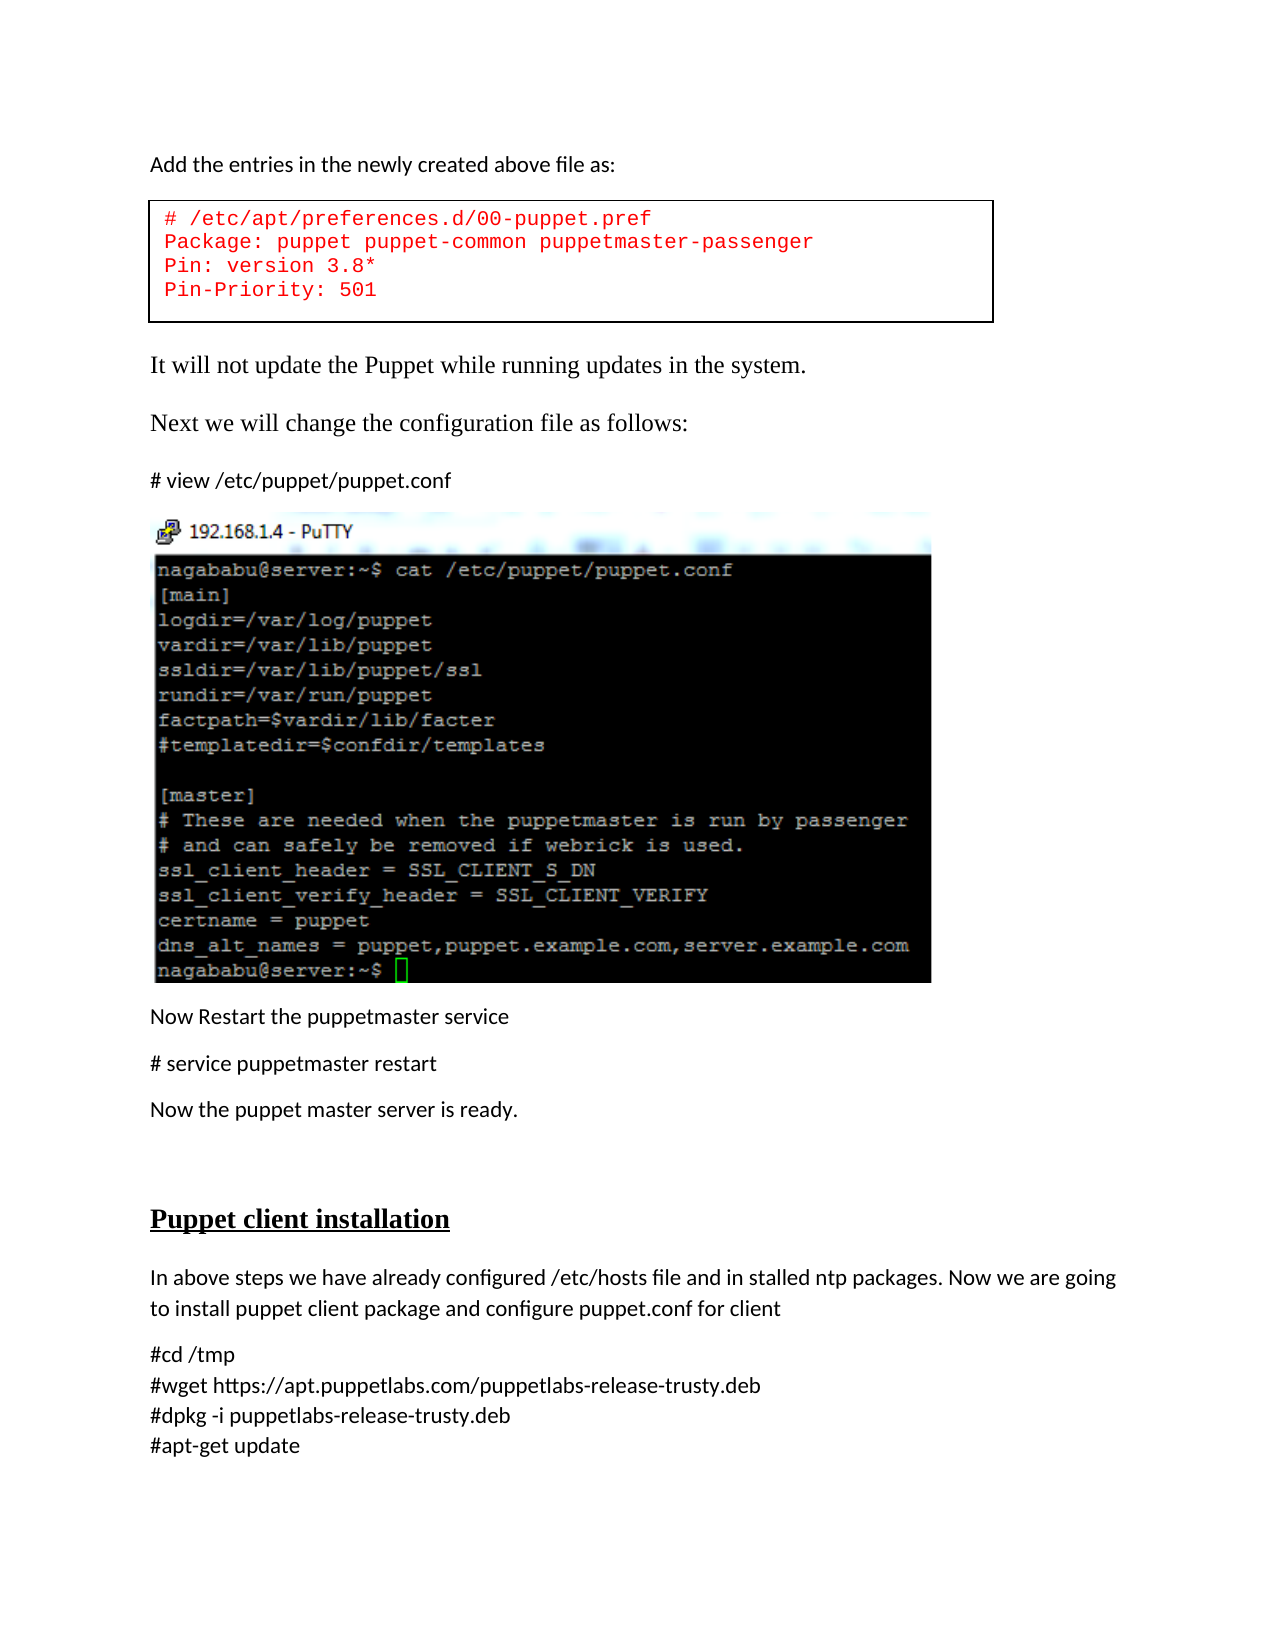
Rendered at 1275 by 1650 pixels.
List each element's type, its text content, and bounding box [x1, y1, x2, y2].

text #cd /tmp #wget https://apt.puppetlabs.com/puppetlabs-release-trusty.deb #dpkg -i puppetlabs-release-trusty.deb #apt-get update [150, 1341, 1125, 1459]
text Now Restart the puppetmaster service [150, 1002, 1125, 1030]
picture [150, 512, 932, 983]
text It will not update the Puppet while running updates in the system. [150, 350, 1125, 379]
text Now the puppet master server is ready. [150, 1096, 1125, 1124]
subtitle Puppet client installation [150, 1202, 1125, 1234]
text Add the entries in the newly created above file as: [150, 150, 1125, 178]
text Next we will change the configuration file as follows: [150, 408, 1125, 437]
text # view /etc/puppet/puppet.conf [150, 466, 1125, 494]
text In above steps we have already configured /etc/hosts file and in stalled ntp packages. Now we are going to install puppet client package and configure puppet.conf for client [150, 1263, 1125, 1322]
text # service puppetmaster restart [150, 1049, 1125, 1077]
